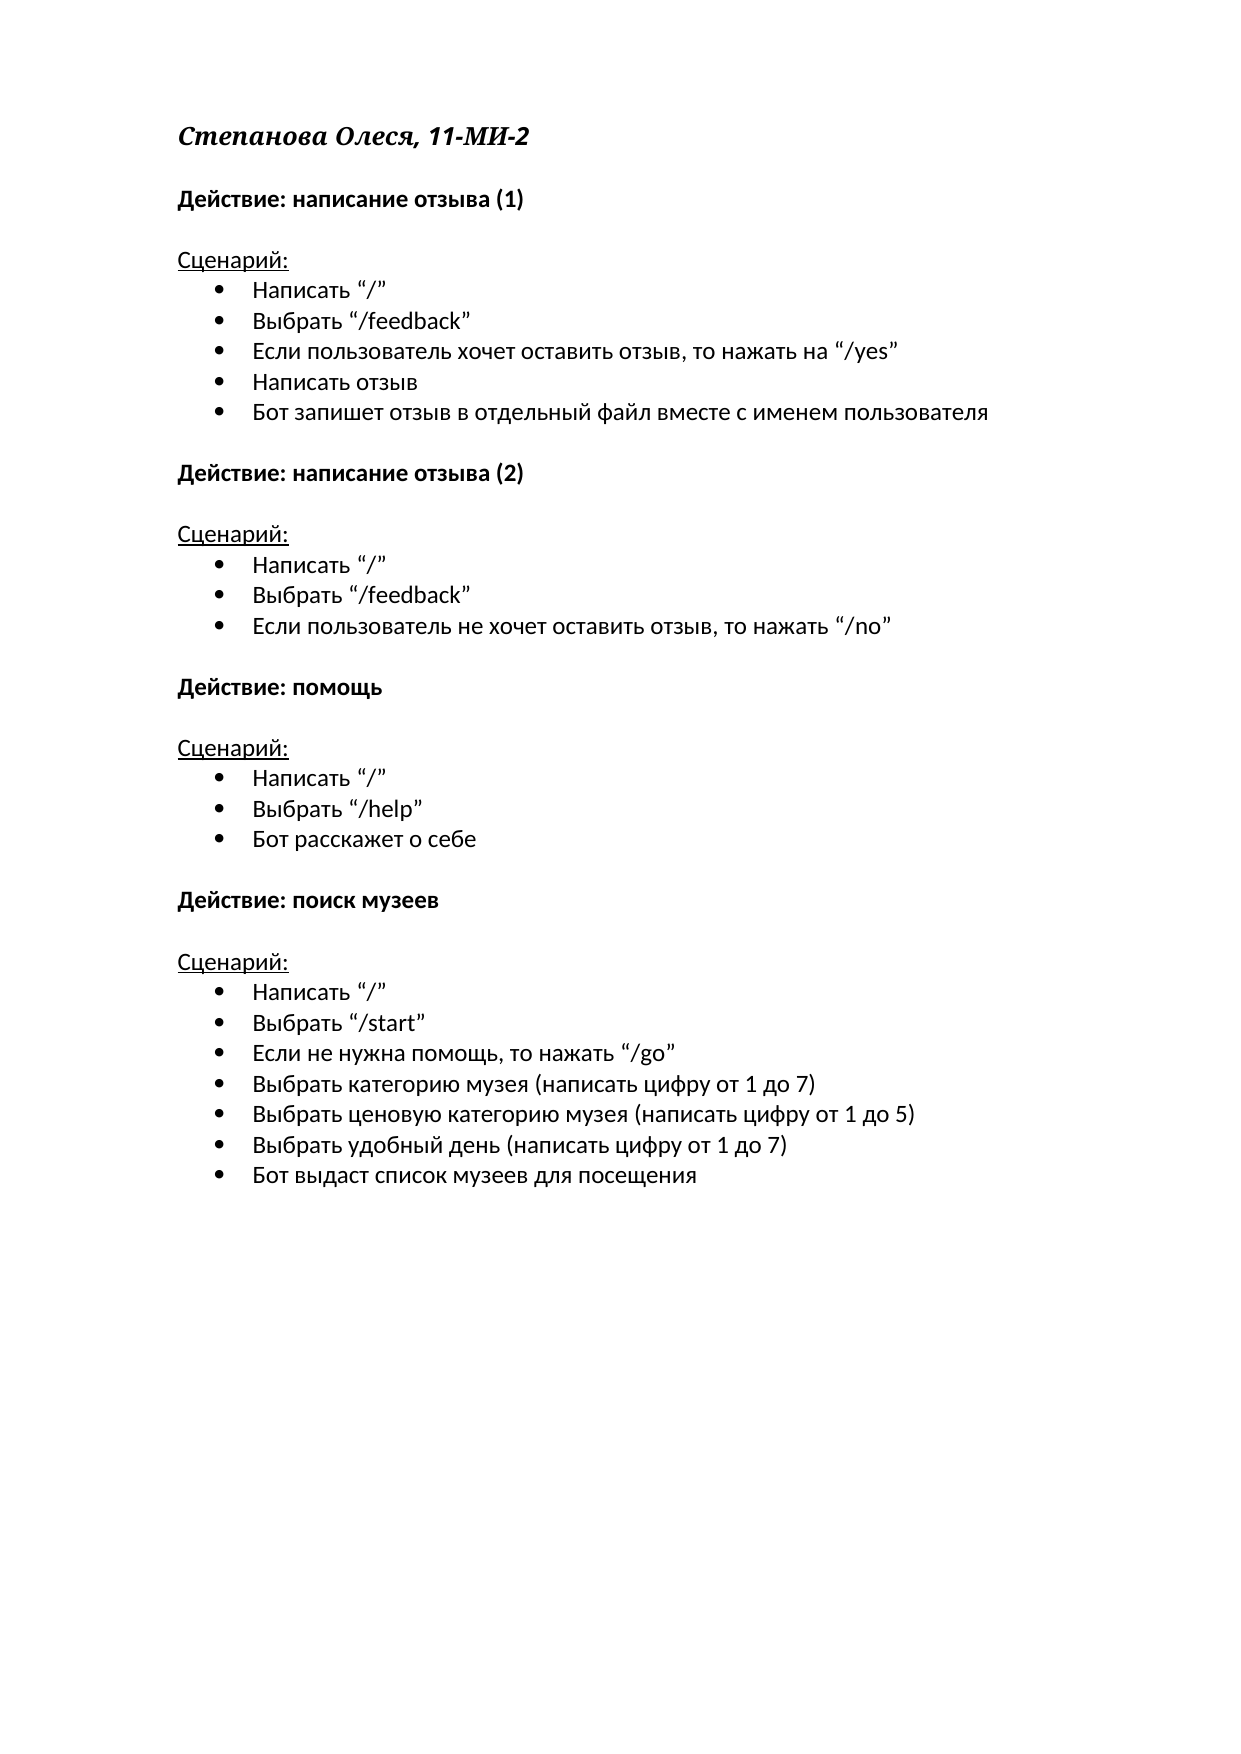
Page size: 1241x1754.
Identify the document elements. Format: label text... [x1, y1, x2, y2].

text Степанова Олеся, 11-МИ-2 [177, 118, 1152, 152]
list Написать “/” [215, 274, 1152, 305]
list Выбрать ценовую категорию музея (написать цифру от 1 до 5) [215, 1098, 1152, 1129]
text Сценарий: [177, 732, 1152, 763]
list Написать “/” [215, 549, 1152, 579]
list Написать “/” [215, 976, 1152, 1007]
list Выбрать “/feedback” [215, 305, 1152, 335]
list Написать отзыв [215, 366, 1152, 396]
text Действие: написание отзыва (2) [177, 457, 1152, 488]
list Бот запишет отзыв в отдельный файл вместе с именем пользователя [215, 396, 1152, 427]
list Выбрать удобный день (написать цифру от 1 до 7) [215, 1129, 1152, 1159]
text Сценарий: [177, 518, 1152, 549]
text Сценарий: [177, 946, 1152, 976]
text Действие: поиск музеев [177, 885, 1152, 915]
text Действие: помощь [177, 671, 1152, 702]
list Если не нужна помощь, то нажать “/go” [215, 1037, 1152, 1068]
list Выбрать “/start” [215, 1007, 1152, 1037]
list Выбрать “/feedback” [215, 579, 1152, 610]
list Выбрать “/help” [215, 793, 1152, 824]
text Сценарий: [177, 244, 1152, 274]
list Бот расскажет о себе [215, 824, 1152, 854]
list Выбрать категорию музея (написать цифру от 1 до 7) [215, 1068, 1152, 1098]
list Если пользователь хочет оставить отзыв, то нажать на “/yes” [215, 335, 1152, 366]
list Написать “/” [215, 763, 1152, 793]
list Если пользователь не хочет оставить отзыв, то нажать “/no” [215, 610, 1152, 641]
list Бот выдаст список музеев для посещения [215, 1159, 1152, 1190]
text Действие: написание отзыва (1) [177, 183, 1152, 213]
